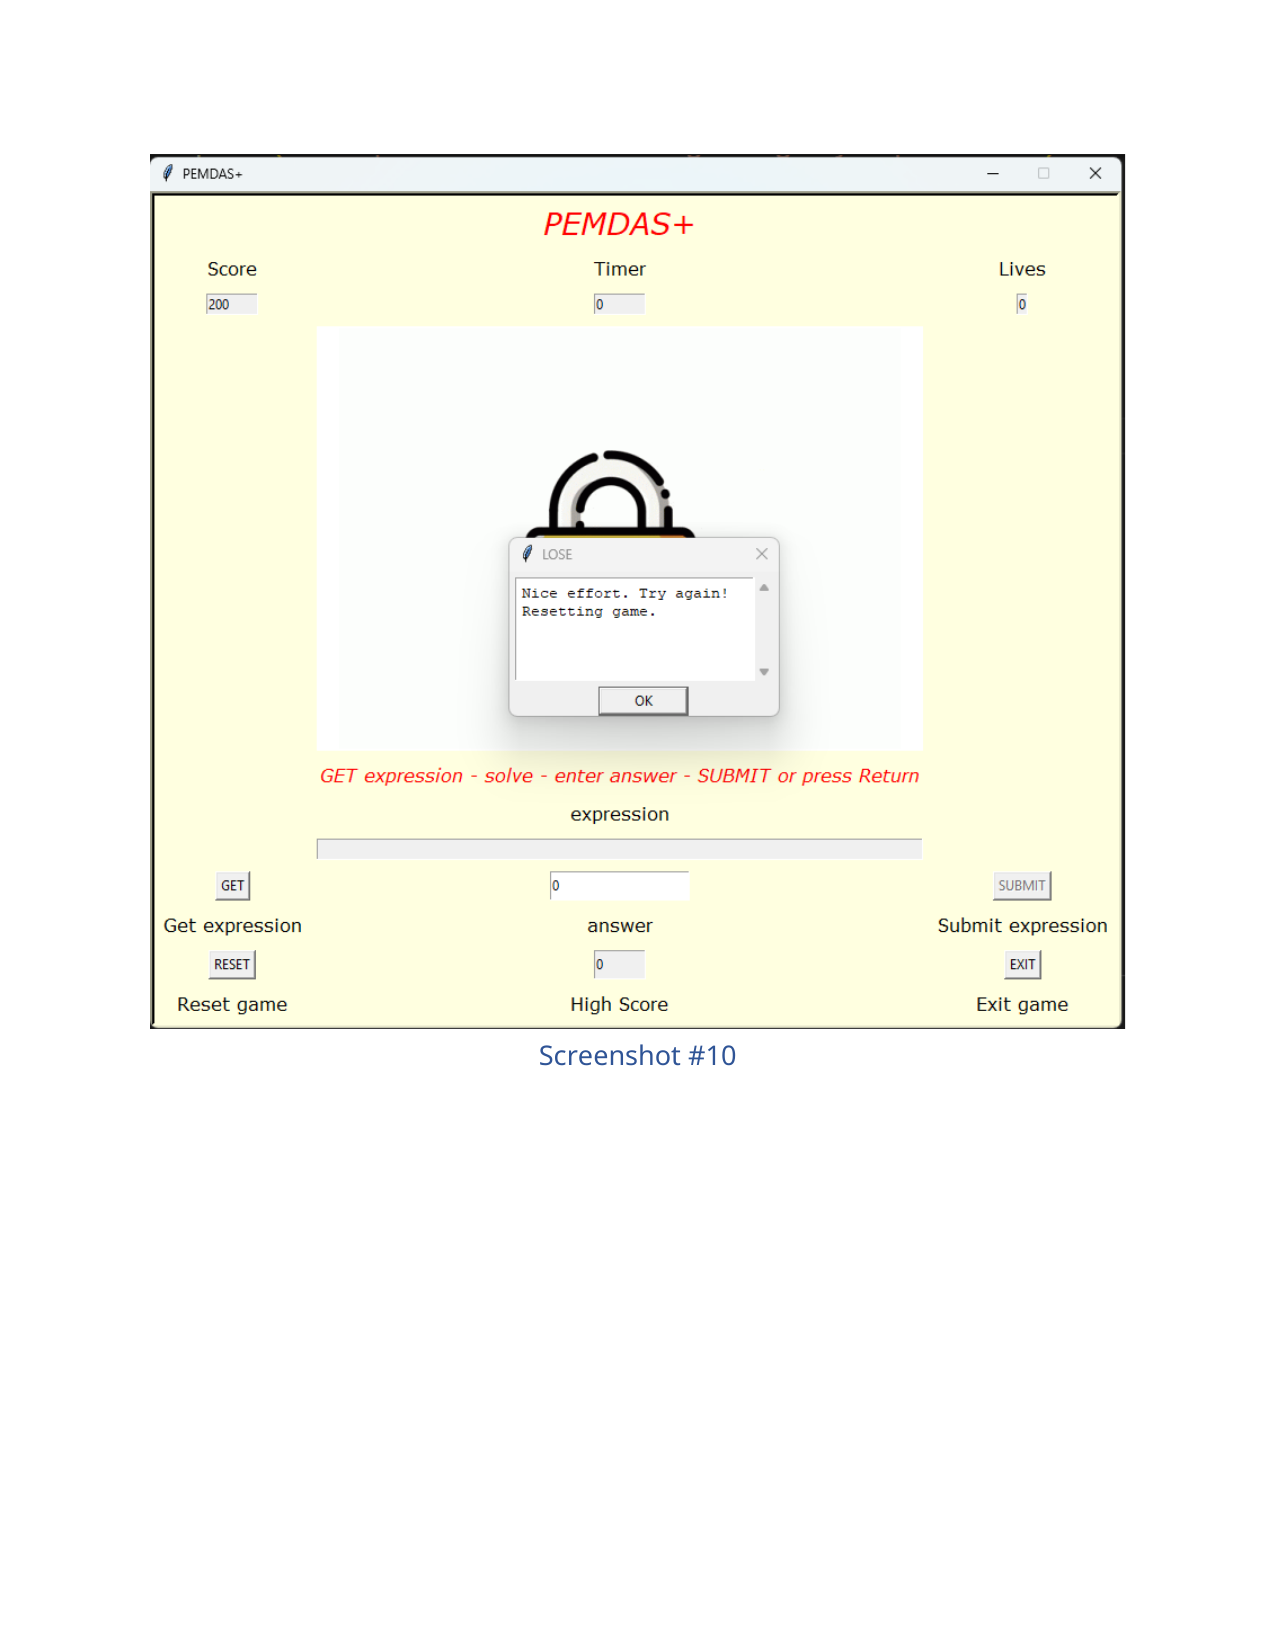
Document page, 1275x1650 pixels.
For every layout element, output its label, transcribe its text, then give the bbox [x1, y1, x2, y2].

subtitle Screenshot #10 [150, 1036, 1125, 1073]
picture [150, 154, 1125, 1029]
